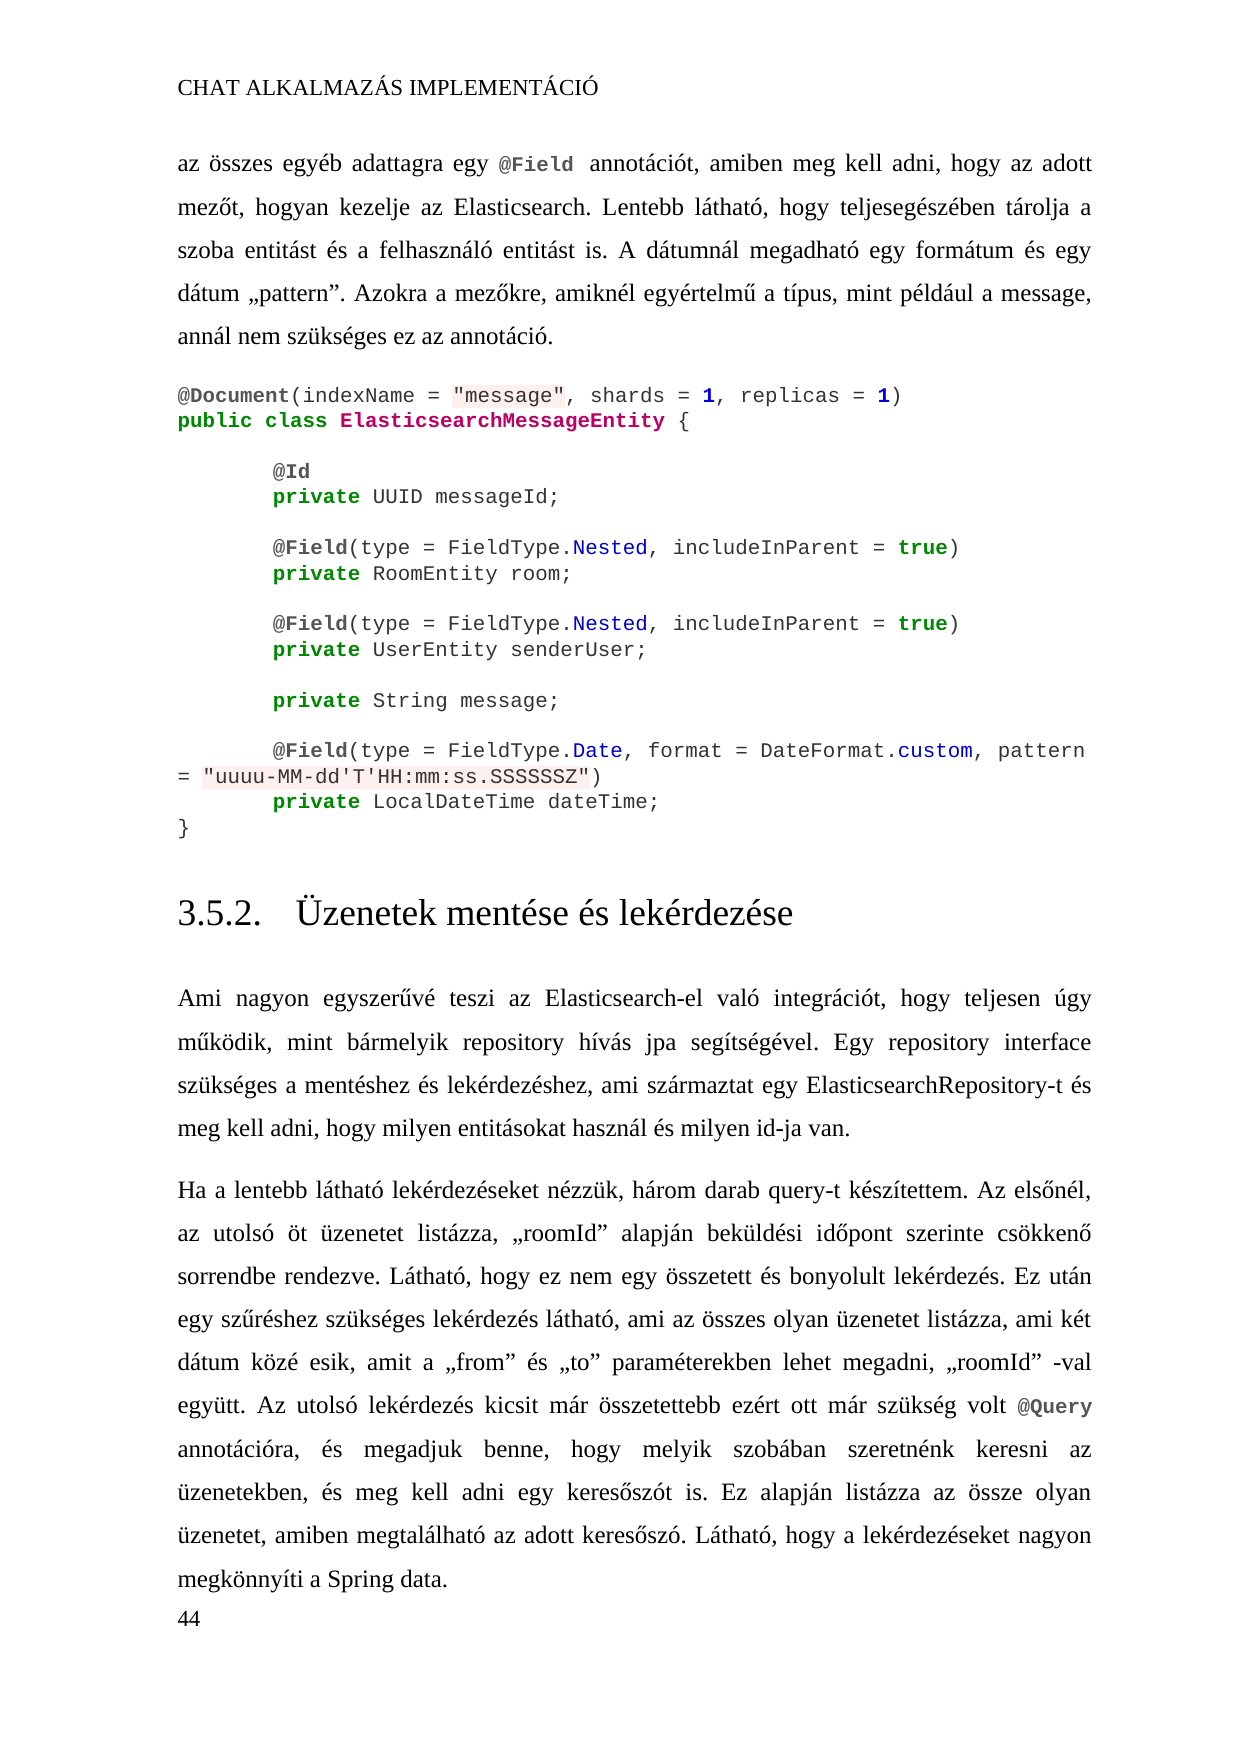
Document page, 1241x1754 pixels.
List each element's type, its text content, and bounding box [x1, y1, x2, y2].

text public class ElasticsearchMessageEntity { [177, 408, 1092, 434]
text @Field(type = FieldType.Nested, includeInParent = true) [177, 612, 1092, 637]
text private UserEntity senderUser; [177, 637, 1092, 662]
text Ami nagyon egyszerűvé teszi az Elasticsearch-el való integrációt, hogy teljesen úgy működik, mint bármelyik repository hívás jpa segítségével. Egy repository interface szükséges a mentéshez és lekérdezéshez, ami származtat egy ElasticsearchRepository-t és meg kell adni, hogy milyen entitásokat használ és milyen id-ja van. [177, 983, 1092, 1142]
text private String message; [177, 688, 1092, 713]
text @Id [177, 459, 1092, 484]
text private LocalDateTime dateTime; [177, 789, 1092, 815]
text Ha a lentebb látható lekérdezéseket nézzük, három darab query-t készítettem. Az elsőnél, az utolsó öt üzenetet listázza, „roomId” alapján beküldési időpont szerinte csökkenő sorrendbe rendezve. Látható, hogy ez nem egy összetett és bonyolult lekérdezés. Ez után egy szűréshez szükséges lekérdezés látható, ami az összes olyan üzenetet listázza, ami két dátum közé esik, amit a „from” és „to” paraméterekben lehet megadni, „roomId” -val együtt. Az utolsó lekérdezés kicsit már összetettebb ezért ott már szükség volt @Query annotációra, és megadjuk benne, hogy melyik szobában szeretnénk keresni az üzenetekben, és meg kell adni egy keresőszót is. Ez alapján listázza az össze olyan üzenetet, amiben megtalálható az adott keresőszó. Látható, hogy a lekérdezéseket nagyon megkönnyíti a Spring data. [177, 1175, 1092, 1592]
text @Field(type = FieldType.Nested, includeInParent = true) [177, 535, 1092, 561]
text } [177, 815, 1092, 840]
subtitle Üzenetek mentése és lekérdezése [177, 890, 1092, 933]
text private UUID messageId; [177, 484, 1092, 510]
text @Document(indexName = "message", shards = 1, replicas = 1) [177, 383, 1092, 408]
text @Field(type = FieldType.Date, format = DateFormat.custom, pattern = "uuuu-MM-dd'T'HH:mm:ss.SSSSSSZ") [177, 739, 1092, 789]
text private RoomEntity room; [177, 561, 1092, 586]
